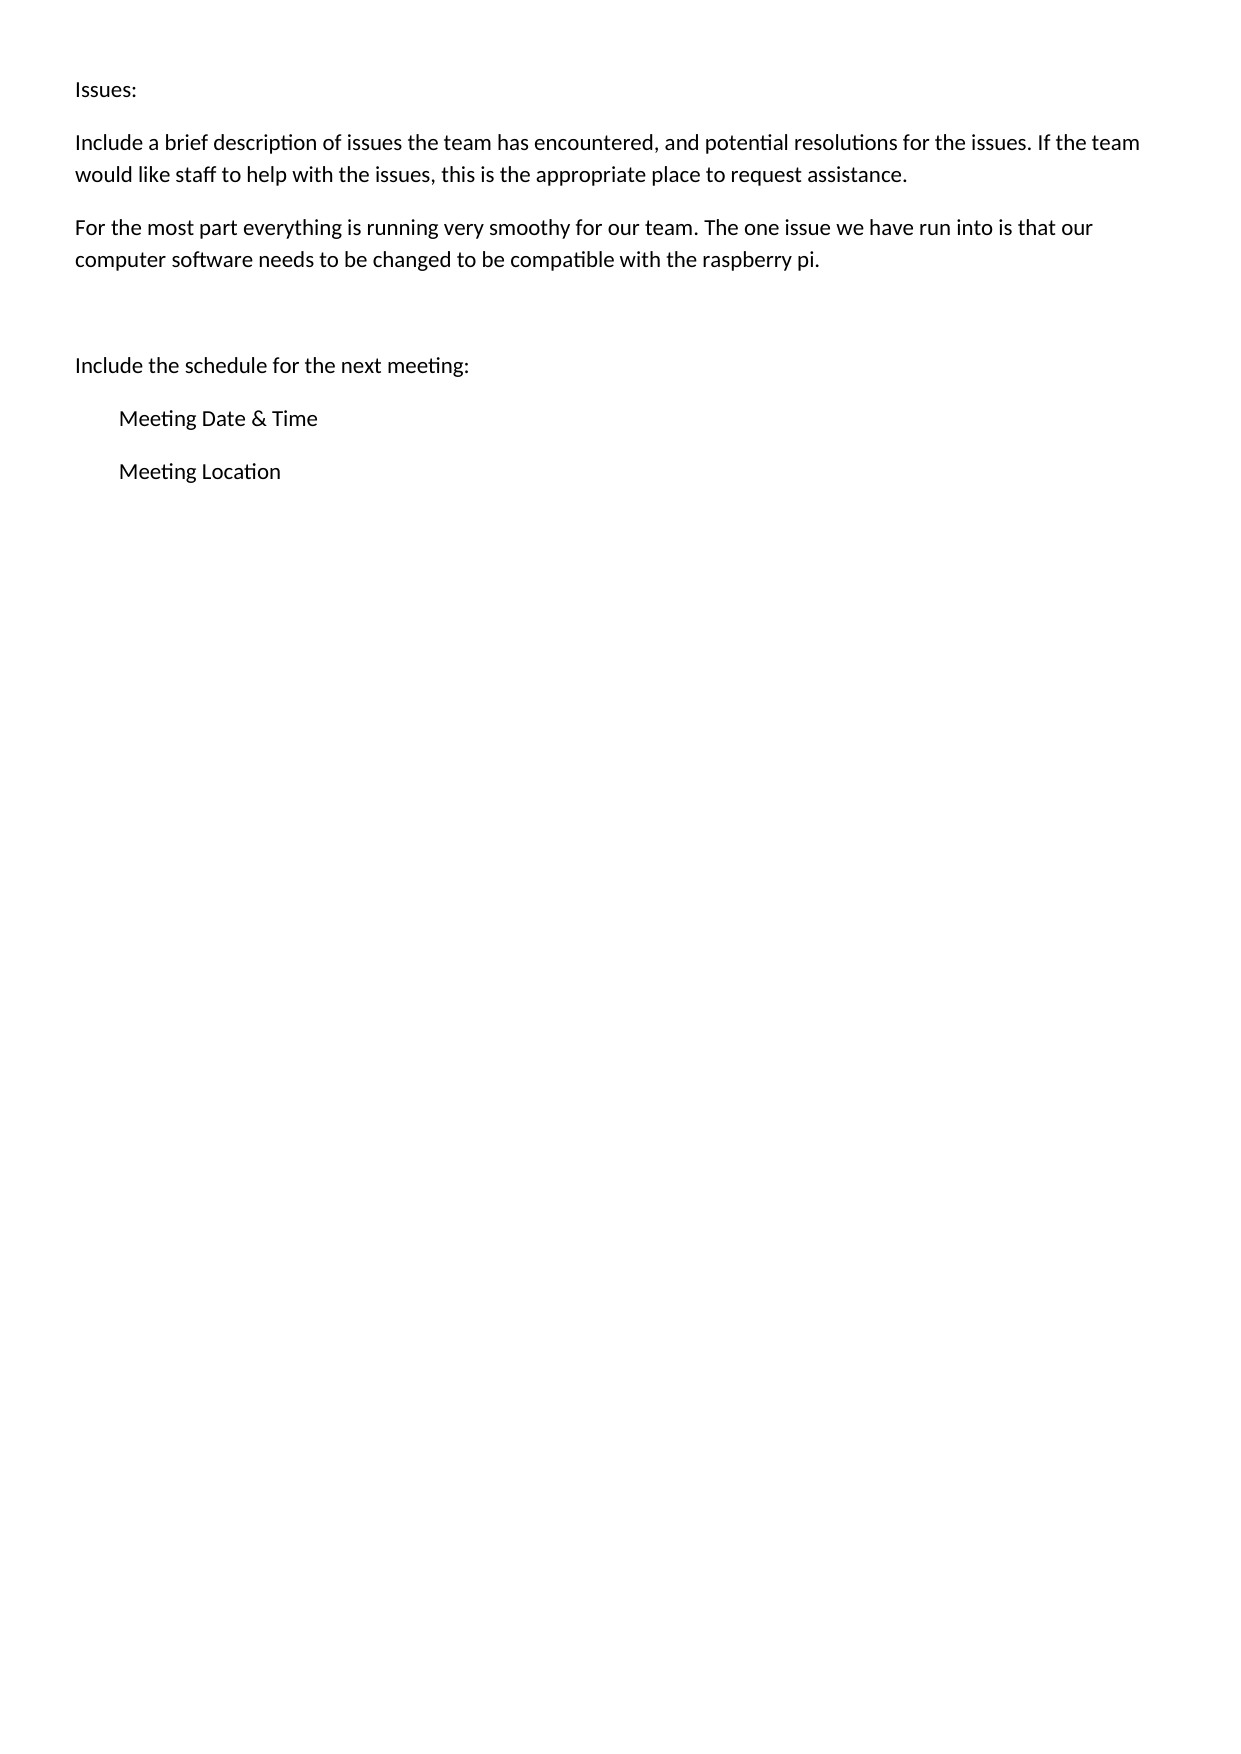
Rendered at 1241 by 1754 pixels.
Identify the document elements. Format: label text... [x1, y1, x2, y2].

text For the most part everything is running very smoothy for our team. The one issue we have run into is that our computer software needs to be changed to be compatible with the raspberry pi. [75, 213, 1165, 273]
text Include a brief description of issues the team has encountered, and potential resolutions for the issues. If the team would like staff to help with the issues, this is the appropriate place to request assistance. [75, 128, 1165, 188]
text Issues: [75, 75, 1165, 103]
text Include the schedule for the next meeting: [75, 351, 1165, 379]
text Meeting Date & Time [119, 404, 1165, 432]
text Meeting Location [119, 457, 1165, 486]
